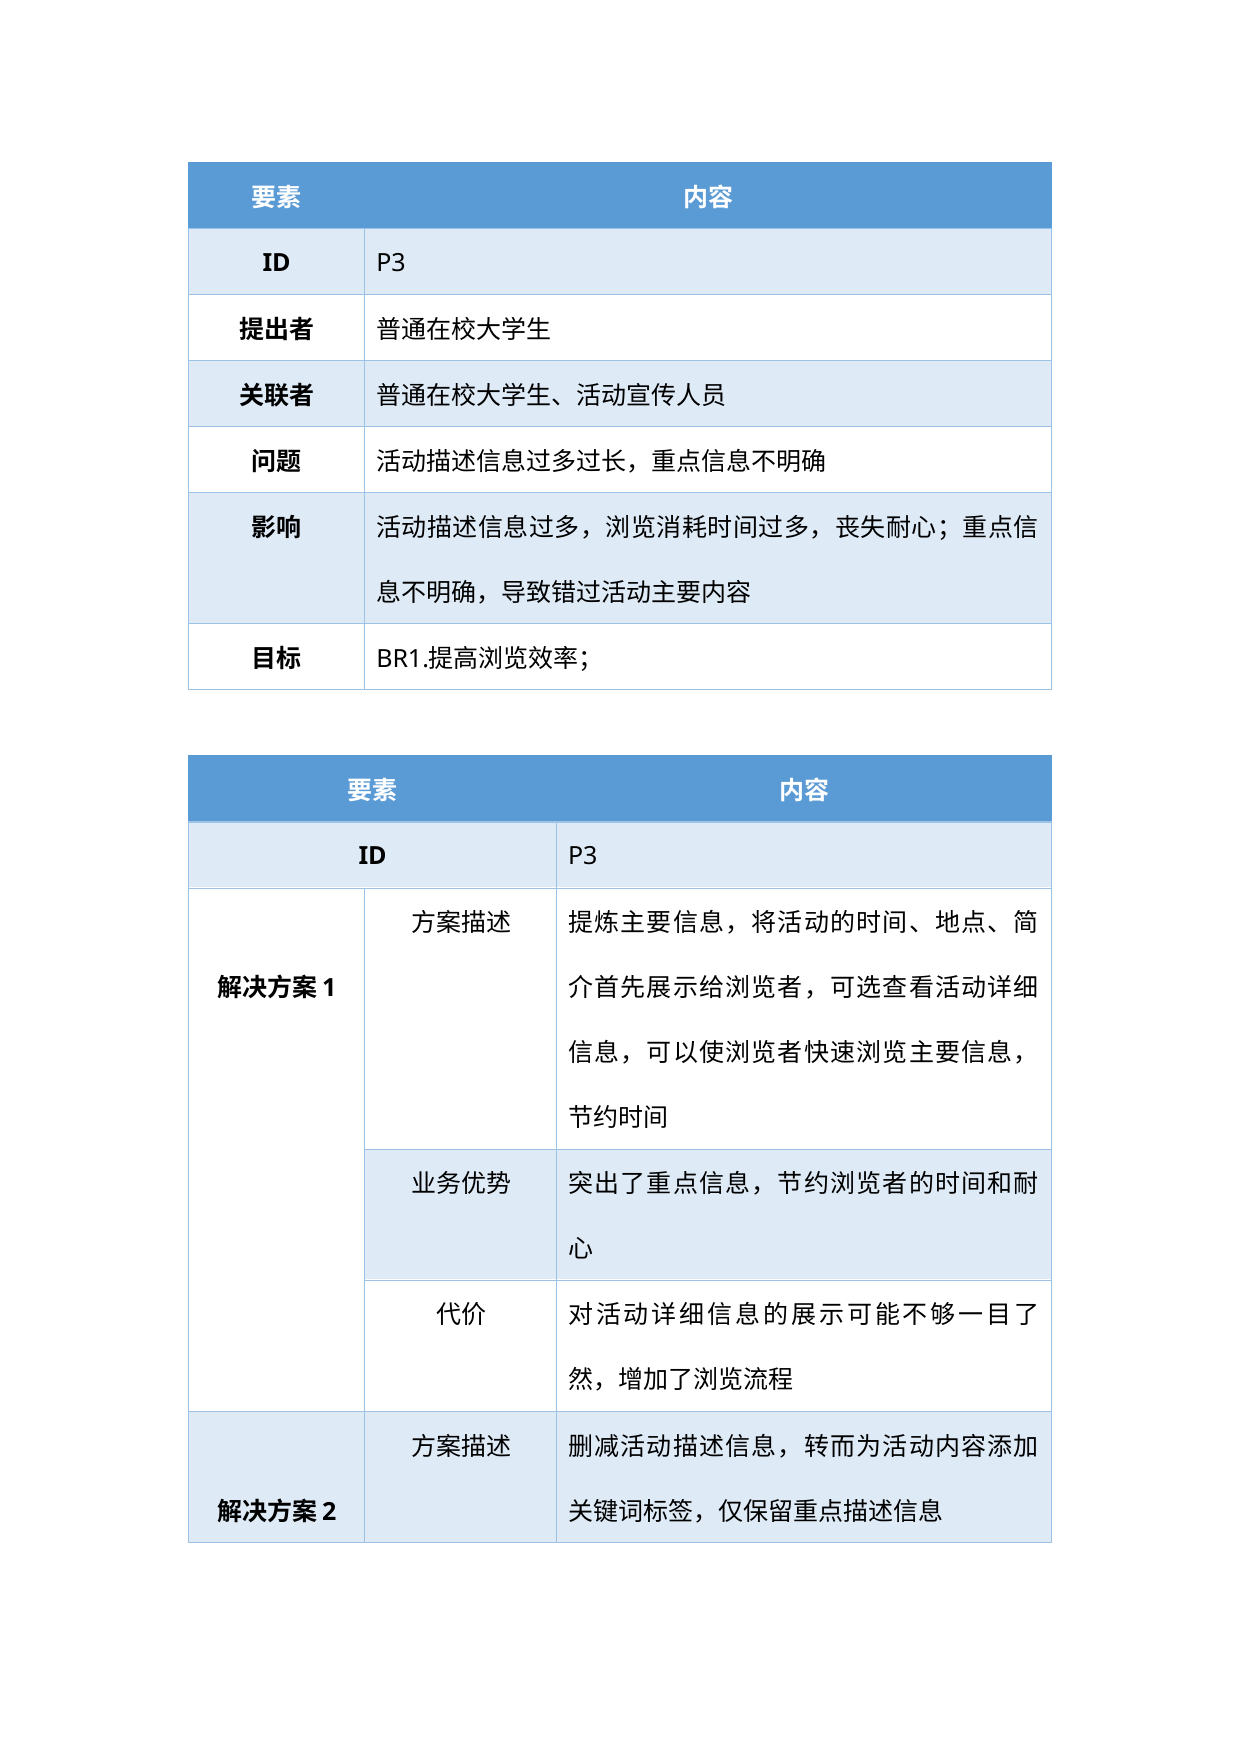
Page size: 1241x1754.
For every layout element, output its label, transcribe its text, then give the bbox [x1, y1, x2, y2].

table_cell ID [189, 823, 556, 887]
table_cell 问题 [189, 427, 364, 492]
table_header 内容 [365, 163, 1051, 228]
table_cell ID [189, 229, 364, 294]
table_header 内容 [557, 756, 1051, 821]
table_cell 提出者 [189, 295, 364, 360]
table_cell 解决方案1 [189, 889, 364, 1411]
table_header 要素 [189, 756, 556, 821]
table_cell 代价 [365, 1281, 556, 1411]
table_cell P3 [557, 823, 1051, 887]
table_header 要素 [189, 163, 364, 228]
table_cell 突出了重点信息，节约浏览者的时间和耐心 [557, 1150, 1051, 1279]
table_cell 方案描述 [365, 889, 556, 1148]
table_cell 对活动详细信息的展示可能不够一目了然，增加了浏览流程 [557, 1281, 1051, 1411]
table_cell BR1.提高浏览效率； [365, 624, 1051, 689]
table_cell 活动描述信息过多过长，重点信息不明确 [365, 427, 1051, 492]
table_cell 关联者 [189, 361, 364, 426]
table_cell 普通在校大学生、活动宣传人员 [365, 361, 1051, 426]
table_cell 方案描述 [365, 1412, 556, 1542]
table_cell 删减活动描述信息，转而为活动内容添加关键词标签，仅保留重点描述信息 [557, 1412, 1051, 1542]
table_cell 解决方案2 [189, 1412, 364, 1542]
table_cell 提炼主要信息，将活动的时间、地点、简介首先展示给浏览者，可选查看活动详细信息，可以使浏览者快速浏览主要信息，节约时间 [557, 889, 1051, 1148]
table_cell 活动描述信息过多，浏览消耗时间过多，丧失耐心；重点信息不明确，导致错过活动主要内容 [365, 493, 1051, 623]
table_cell 普通在校大学生 [365, 295, 1051, 360]
table_cell P3 [365, 229, 1051, 294]
table_cell 影响 [189, 493, 364, 623]
table_cell 目标 [189, 624, 364, 689]
table_cell 业务优势 [365, 1150, 556, 1279]
